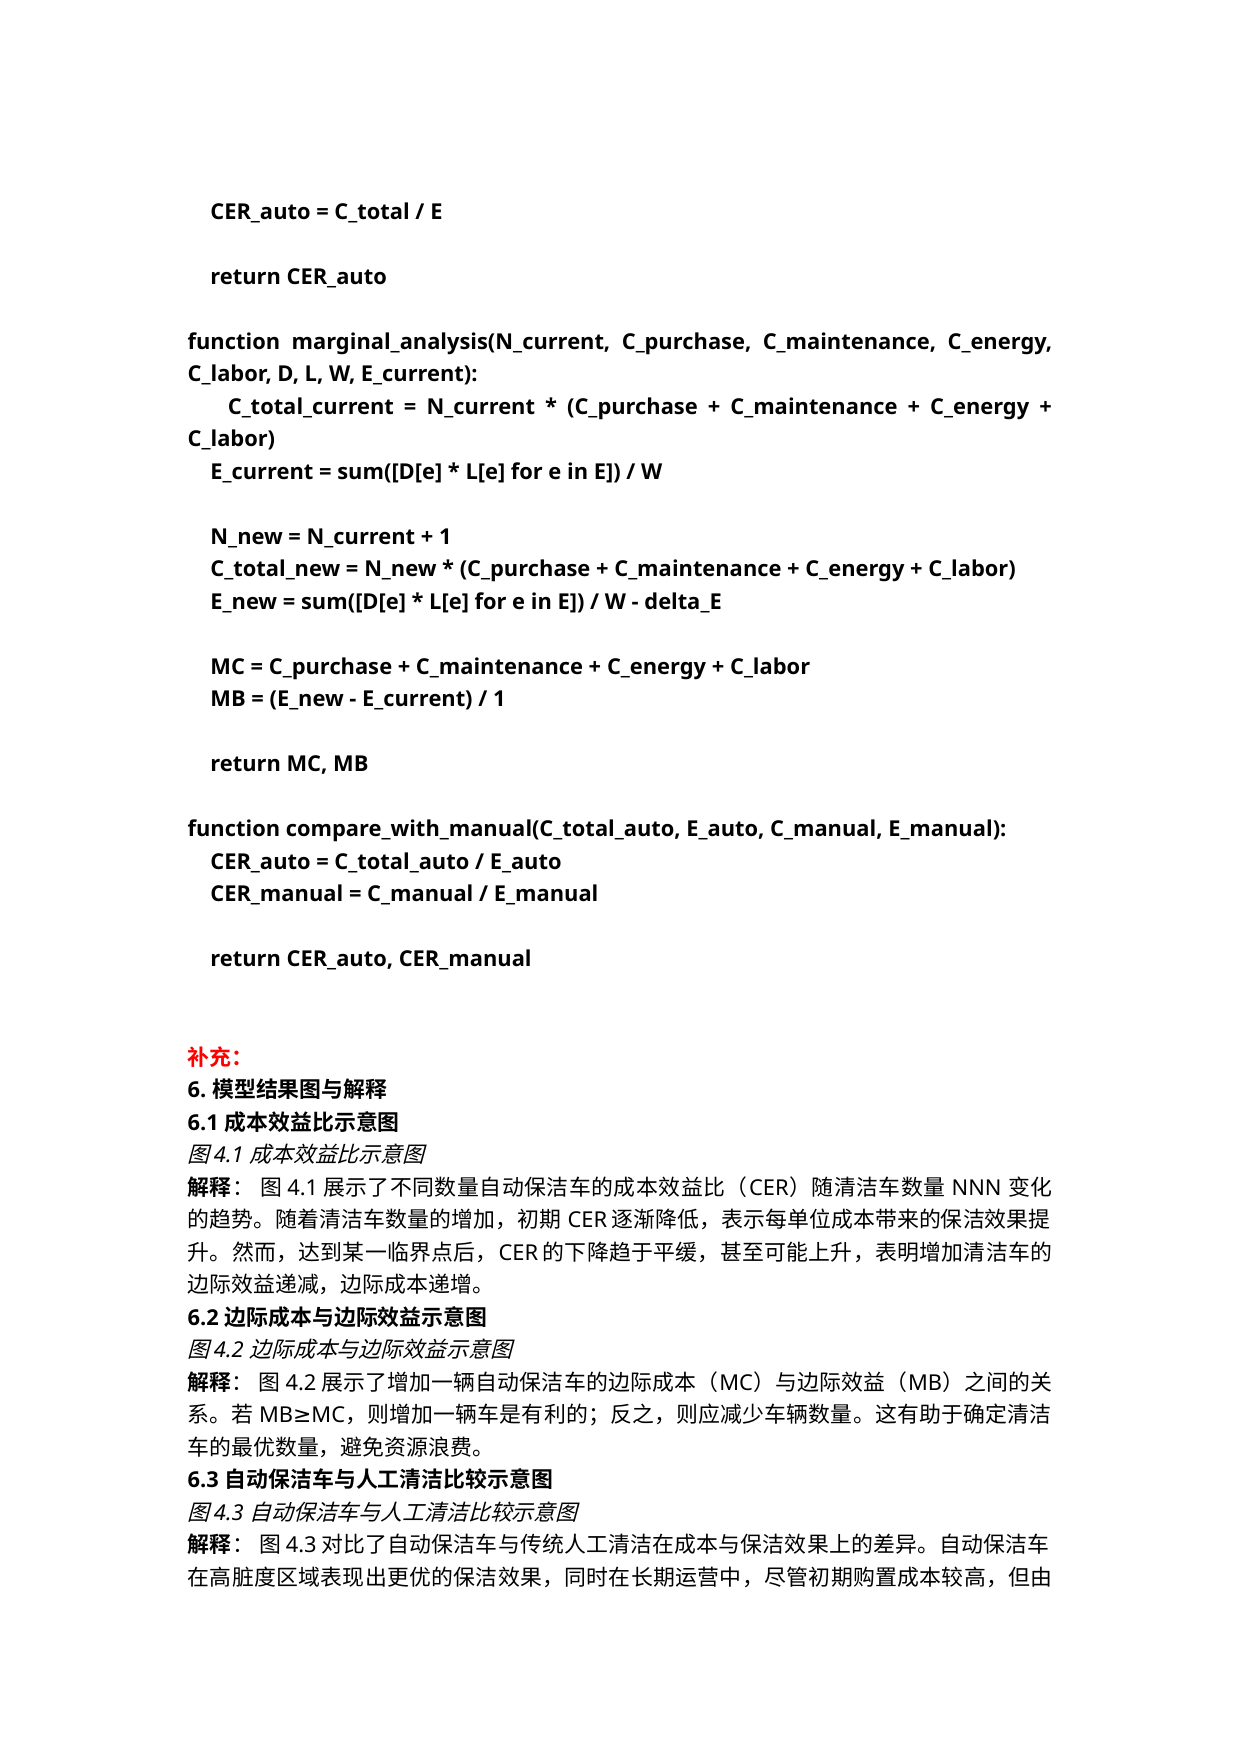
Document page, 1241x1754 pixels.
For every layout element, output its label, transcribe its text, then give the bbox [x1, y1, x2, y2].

text C_total_new = N_new * (C_purchase + C_maintenance + C_energy + C_labor) [187, 552, 1053, 584]
text 6.1 成本效益比示意图 [187, 1104, 1053, 1137]
text return CER_auto, CER_manual [187, 942, 1053, 974]
text CER_auto = C_total_auto / E_auto [187, 844, 1053, 877]
text 图4.3 自动保洁车与人工清洁比较示意图 [187, 1494, 1053, 1527]
text E_new = sum([D[e] * L[e] for e in E]) / W - delta_E [187, 584, 1053, 617]
text C_total_current = N_current * (C_purchase + C_maintenance + C_energy + C_labor) [187, 389, 1053, 454]
text CER_manual = C_manual / E_manual [187, 877, 1053, 909]
text N_new = N_current + 1 [187, 519, 1053, 552]
text 6. 模型结果图与解释 [187, 1072, 1053, 1104]
text return CER_auto [187, 259, 1053, 292]
text 6.3 自动保洁车与人工清洁比较示意图 [187, 1462, 1053, 1494]
text 图4.1 成本效益比示意图 [187, 1137, 1053, 1169]
text CER_auto = C_total / E [187, 194, 1053, 227]
text return MC, MB [187, 747, 1053, 779]
text 解释： 图4.1展示了不同数量自动保洁车的成本效益比（CER）随清洁车数量 NNN 变化的趋势。随着清洁车数量的增加，初期CER逐渐降低，表示每单位成本带来的保洁效果提升。然而，达到某一临界点后，CER的下降趋于平缓，甚至可能上升，表明增加清洁车的边际效益递减，边际成本递增。 [187, 1169, 1053, 1299]
text function compare_with_manual(C_total_auto, E_auto, C_manual, E_manual): [187, 812, 1053, 844]
text 补充： [187, 1039, 1053, 1072]
text 解释： 图4.2展示了增加一辆自动保洁车的边际成本（MC）与边际效益（MB）之间的关系。若 MB≥MC，则增加一辆车是有利的；反之，则应减少车辆数量。这有助于确定清洁车的最优数量，避免资源浪费。 [187, 1364, 1053, 1462]
text MB = (E_new - E_current) / 1 [187, 682, 1053, 714]
text function marginal_analysis(N_current, C_purchase, C_maintenance, C_energy, C_labor, D, L, W, E_current): [187, 324, 1053, 389]
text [187, 1527, 1053, 1592]
text 6.2 边际成本与边际效益示意图 [187, 1299, 1053, 1332]
text MC = C_purchase + C_maintenance + C_energy + C_labor [187, 649, 1053, 682]
text E_current = sum([D[e] * L[e] for e in E]) / W [187, 454, 1053, 487]
text 图4.2 边际成本与边际效益示意图 [187, 1332, 1053, 1364]
